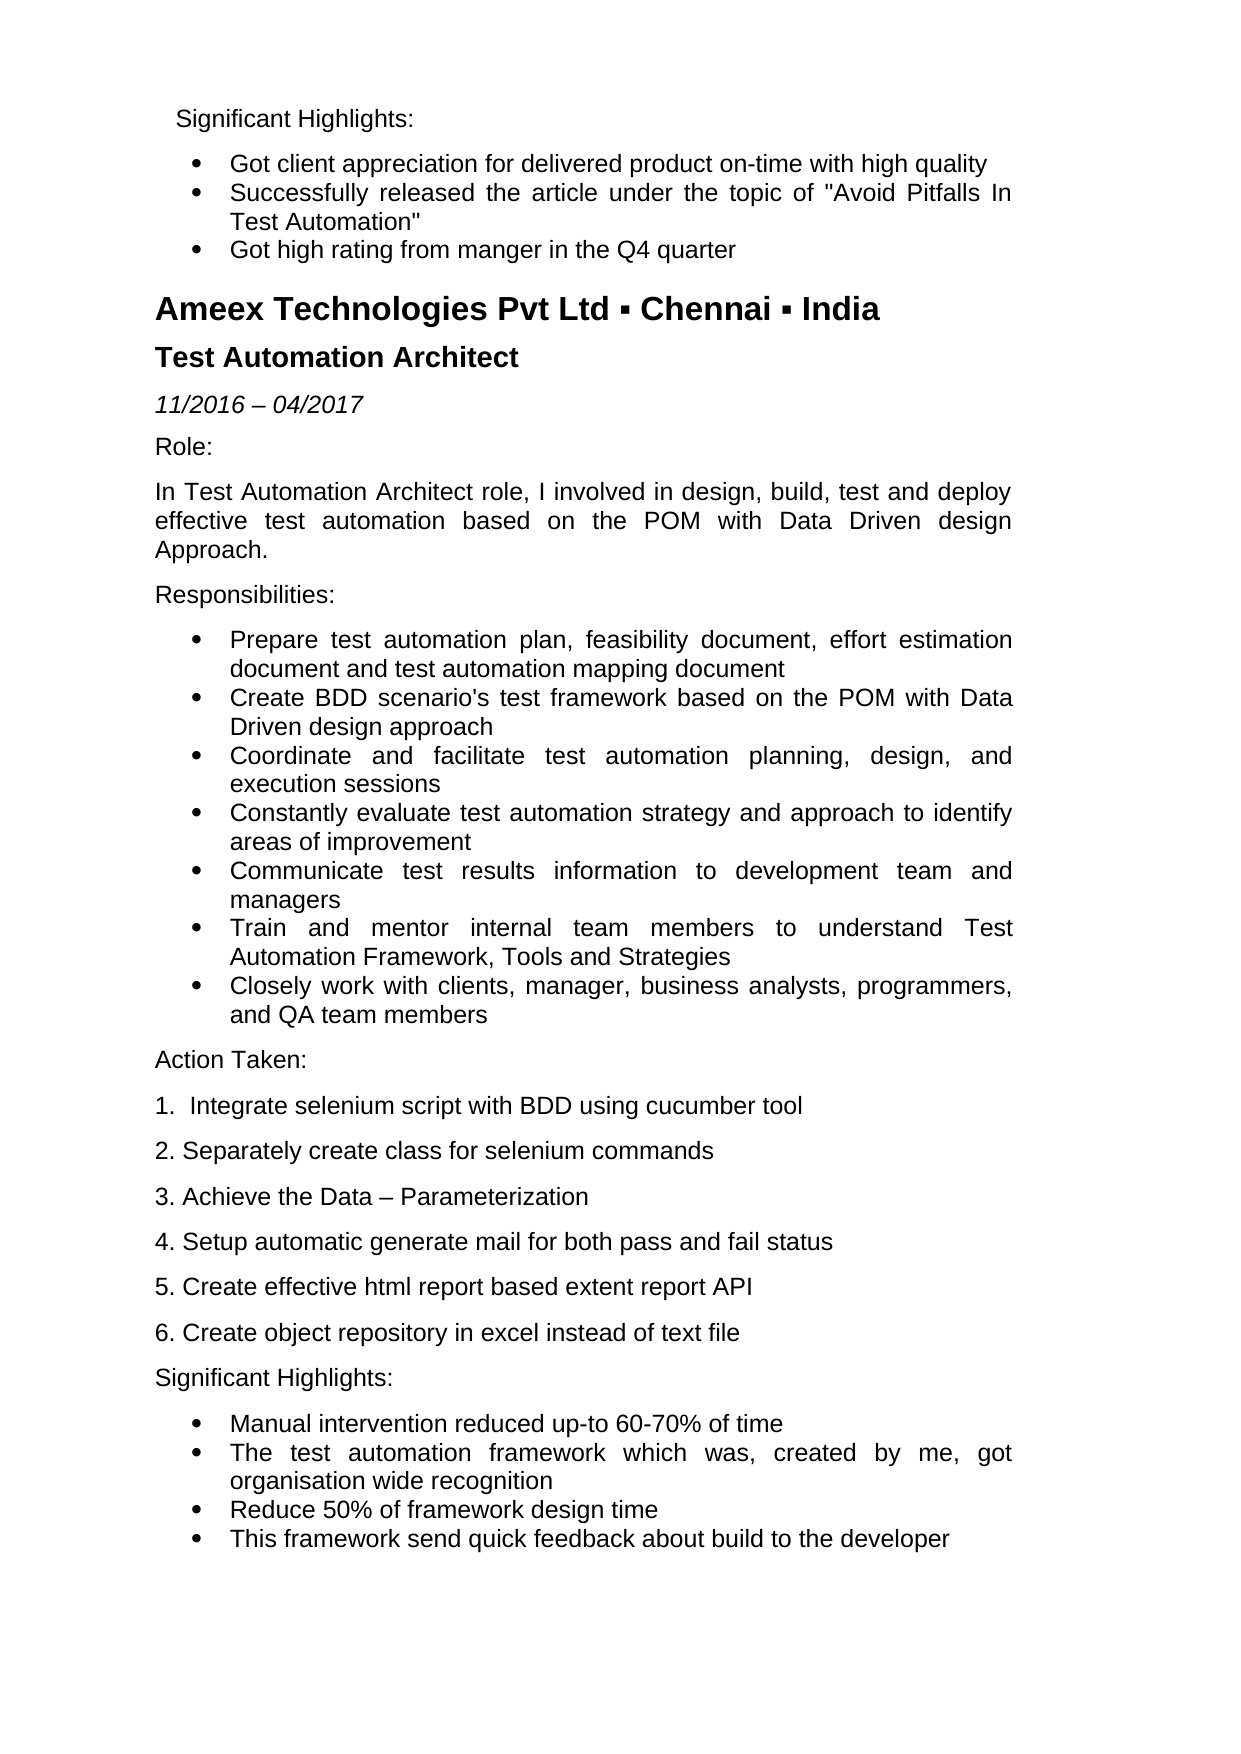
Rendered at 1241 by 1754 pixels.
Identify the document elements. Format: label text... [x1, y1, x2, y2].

list This framework send quick feedback about build to the developer [192, 1524, 1014, 1553]
text 2. Separately create class for selenium commands [154, 1136, 1014, 1165]
text Role: [154, 432, 1014, 460]
list Got high rating from manger in the Q4 quarter [192, 235, 1014, 264]
list Coordinate and facilitate test automation planning, design, and execution sessions [192, 741, 1014, 798]
text Significant Highlights: [154, 103, 1014, 132]
text 1. Integrate selenium script with BDD using cucumber tool [154, 1091, 1014, 1119]
text 3. Achieve the Data – Parameterization [154, 1182, 1014, 1210]
list Create BDD scenario's test framework based on the POM with Data Driven design approach [192, 683, 1014, 741]
subtitle Test Automation Architect [154, 340, 1014, 374]
list Got client appreciation for delivered product on-time with high quality [192, 149, 1014, 178]
text 5. Create effective html report based extent report API [154, 1272, 1014, 1301]
text Significant Highlights: [154, 1363, 1014, 1392]
list Prepare test automation plan, feasibility document, effort estimation document and test automation mapping document [192, 625, 1014, 683]
subtitle Ameex Technologies Pvt Ltd ▪ Chennai ▪ India [154, 289, 1014, 328]
list The test automation framework which was, created by me, got organisation wide recognition [192, 1437, 1014, 1495]
list Communicate test results information to development team and managers [192, 856, 1014, 913]
list Train and mentor internal team members to understand Test Automation Framework, Tools and Strategies [192, 913, 1014, 971]
text 6. Create object repository in excel instead of text file [154, 1318, 1014, 1347]
list Manual intervention reduced up-to 60-70% of time [192, 1409, 1014, 1437]
text Responsibilities: [154, 580, 1014, 609]
list Constantly evaluate test automation strategy and approach to identify areas of improvement [192, 798, 1014, 856]
text In Test Automation Architect role, I involved in design, build, test and deploy effective test automation based on the POM with Data Driven design Approach. [154, 477, 1014, 563]
text 4. Setup automatic generate mail for both pass and fail status [154, 1227, 1014, 1256]
list Closely work with clients, manager, business analysts, programmers, and QA team members [192, 971, 1014, 1029]
text 11/2016 – 04/2017 [154, 390, 1014, 419]
list Reduce 50% of framework design time [192, 1495, 1014, 1524]
text Action Taken: [154, 1045, 1014, 1074]
list Successfully released the article under the topic of "Avoid Pitfalls In Test Automation" [192, 178, 1014, 235]
